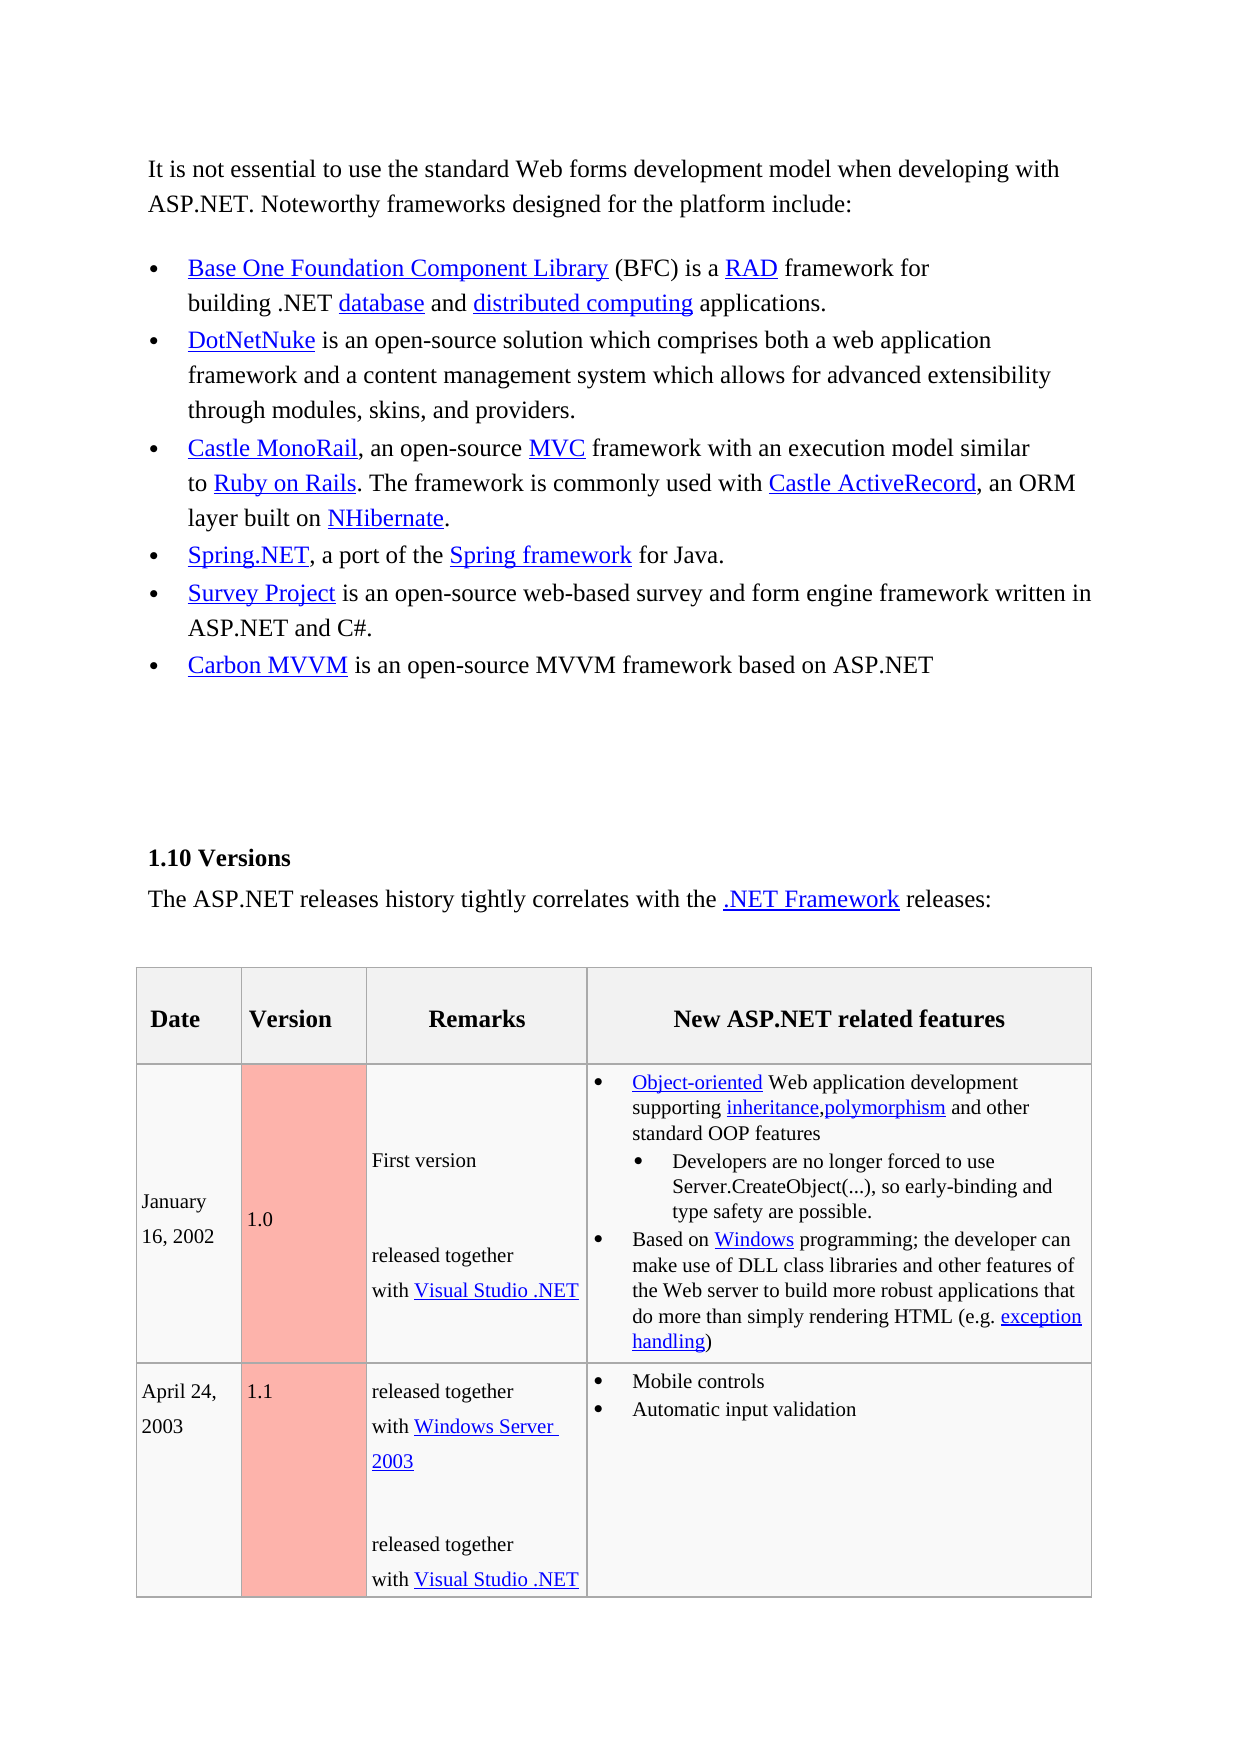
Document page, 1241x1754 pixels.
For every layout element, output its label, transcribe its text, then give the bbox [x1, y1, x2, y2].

table_header Version [242, 968, 366, 1063]
table_header Remarks [367, 968, 586, 1063]
table_cell First version released together with Visual Studio .NET [367, 1065, 586, 1362]
list Survey Project is an open-source web-based survey and form engine framework written in ASP.NET and C#. [150, 572, 1093, 642]
list Spring.NET, a port of the Spring framework for Java. [150, 534, 1093, 569]
text The ASP.NET releases history tightly correlates with the .NET Framework releases: [148, 884, 1093, 913]
list DotNetNuke is an open-source solution which comprises both a web application framework and a content management system which allows for advanced extensibility through modules, skins, and providers. [150, 319, 1093, 424]
table_cell January 16, 2002 [137, 1065, 241, 1362]
list Carbon MVVM is an open-source MVVM framework based on ASP.NET [150, 644, 1093, 679]
table_cell Object-oriented Web application development supporting inheritance,polymorphism and other standard OOP features Developers are no longer forced to use Server.CreateObject(...), so early-binding and type safety are possible. Based on Windows programming; the developer can make use of DLL class libraries and other features of the Web server to build more robust applications that do more than simply rendering HTML (e.g. exception handling) [588, 1065, 1091, 1362]
table_cell April 24, 2003 [137, 1364, 241, 1596]
list Castle MonoRail, an open-source MVC framework with an execution model similar to Ruby on Rails. The framework is commonly used with Castle ActiveRecord, an ORM layer built on NHibernate. [150, 427, 1093, 532]
text It is not essential to use the standard Web forms development model when developing with ASP.NET. Noteworthy frameworks designed for the platform include: [148, 148, 1093, 218]
table_cell 1.0 [242, 1065, 366, 1362]
table_cell 1.1 [242, 1364, 366, 1596]
list Base One Foundation Component Library (BFC) is a RAD framework for building .NET database and distributed computing applications. [150, 247, 1093, 317]
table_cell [588, 1364, 1091, 1596]
table_header New ASP.NET related features [588, 968, 1091, 1063]
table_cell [367, 1364, 586, 1596]
table_header Date [137, 968, 241, 1063]
text 1.10 Versions [148, 837, 1093, 872]
